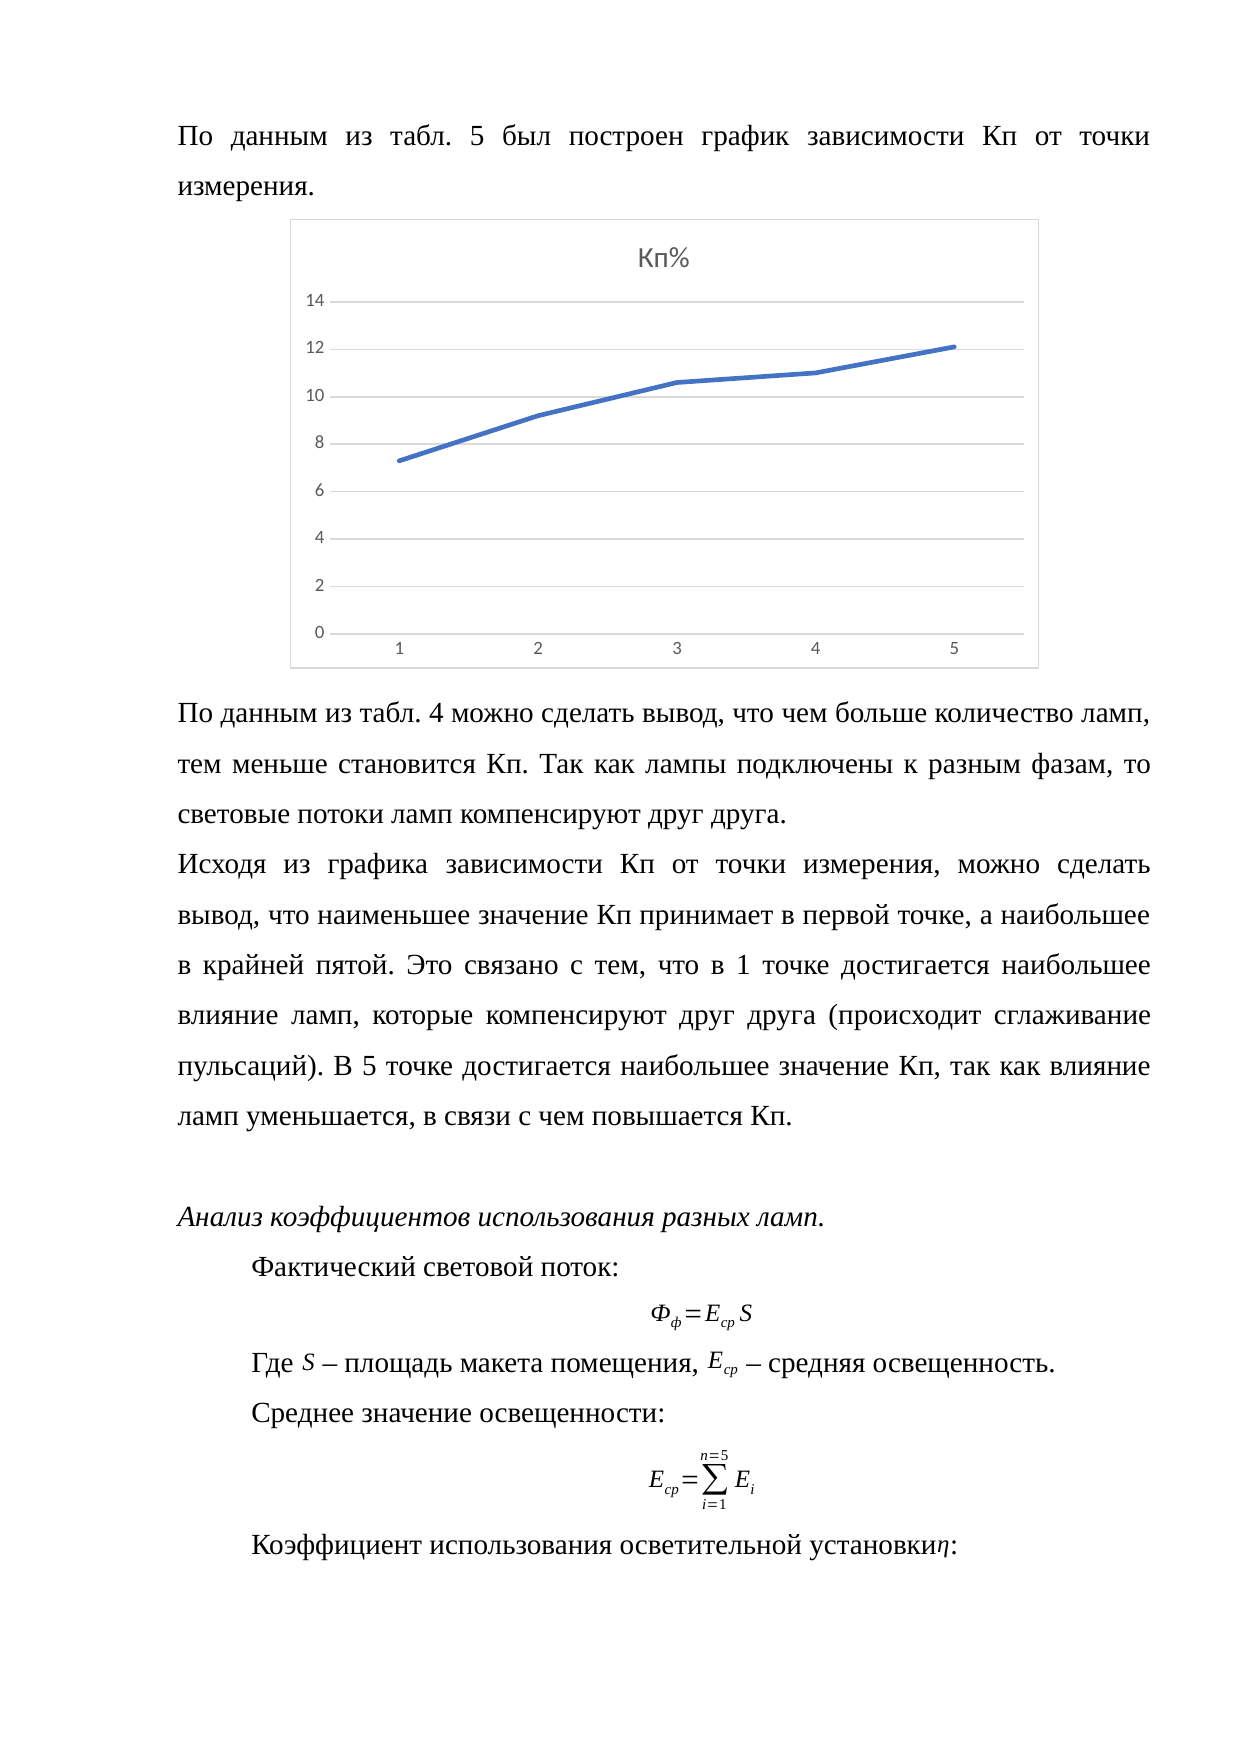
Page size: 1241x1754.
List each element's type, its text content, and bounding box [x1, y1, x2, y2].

text Анализ коэффициентов использования разных ламп. [177, 1199, 1152, 1232]
text Фактический световой поток: [177, 1249, 1152, 1283]
text По данным из табл. 4 можно сделать вывод, что чем больше количество ламп, тем меньше становится Кп. Так как лампы подключены к разным фазам, то световые потоки ламп компенсируют друг друга. [177, 696, 1152, 830]
text Коэффициент использования осветительной установки: [177, 1527, 1152, 1561]
text Среднее значение освещенности: [177, 1395, 1152, 1429]
text Где – площадь макета помещения, – средняя освещенность. [177, 1345, 1152, 1379]
text Исходя из графика зависимости Кп от точки измерения, можно сделать вывод, что наименьшее значение Кп принимает в первой точке, а наибольшее в крайней пятой. Это связано с тем, что в 1 точке достигается наибольшее влияние ламп, которые компенсируют друг друга (происходит сглаживание пульсаций). В 5 точке достигается наибольшее значение Кп, так как влияние ламп уменьшается, в связи с чем повышается Кп. [177, 847, 1152, 1132]
text По данным из табл. 5 был построен график зависимости Кп от точки измерения. [177, 118, 1152, 202]
